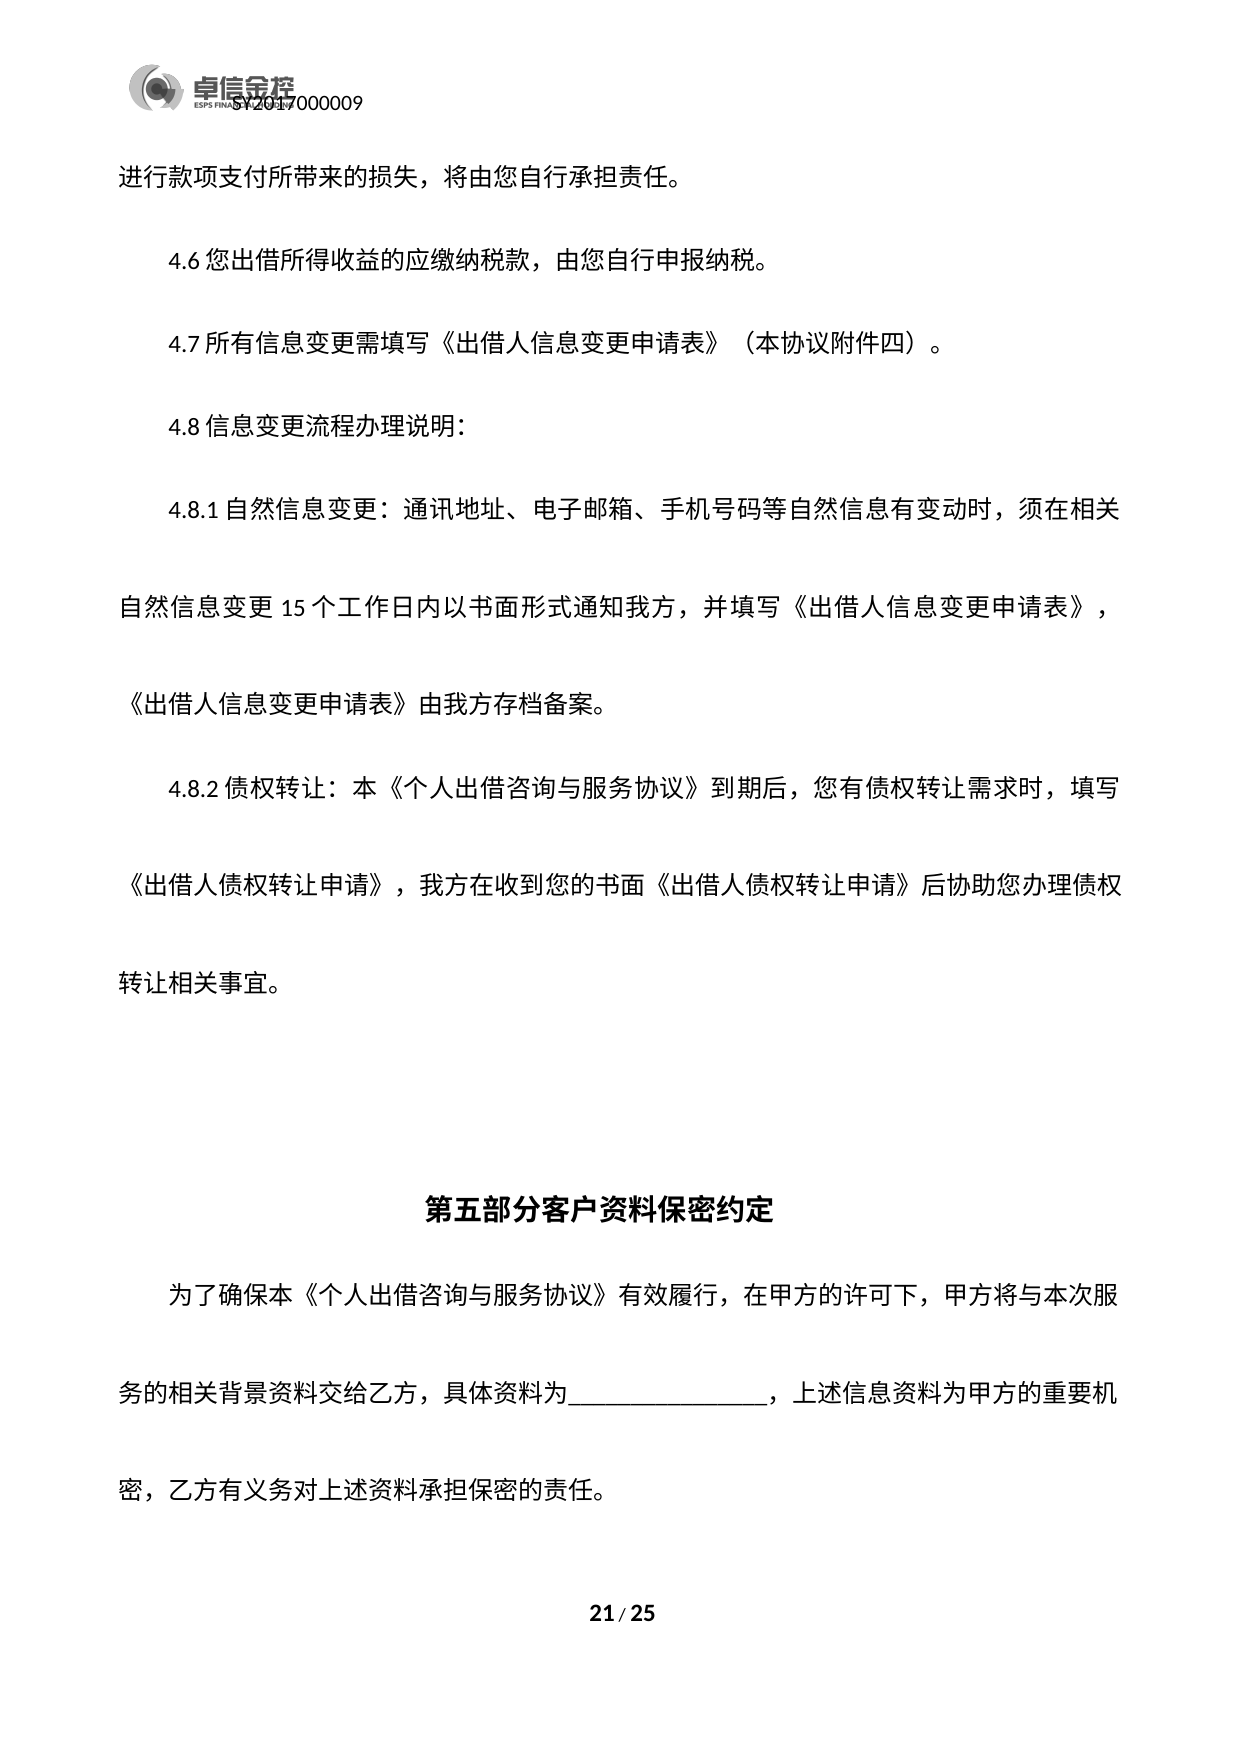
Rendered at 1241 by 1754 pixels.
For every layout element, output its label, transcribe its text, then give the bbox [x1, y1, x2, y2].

text 第五部分客户资料保密约定 [161, 1175, 1122, 1240]
text 4.8.1自然信息变更：通讯地址、电子邮箱、手机号码等自然信息有变动时，须在相关自然信息变更15个工作日内以书面形式通知我方，并填写《出借人信息变更申请表》，《出借人信息变更申请表》由我方存档备案。 [118, 476, 1122, 736]
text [118, 143, 1122, 208]
text 4.7所有信息变更需填写《出借人信息变更申请表》（本协议附件四）。 [118, 309, 1122, 374]
text 4.8.2债权转让：本《个人出借咨询与服务协议》到期后，您有债权转让需求时，填写《出借人债权转让申请》，我方在收到您的书面《出借人债权转让申请》后协助您办理债权转让相关事宜。 [118, 754, 1122, 1014]
text 4.6您出借所得收益的应缴纳税款，由您自行申报纳税。 [118, 226, 1122, 291]
text 4.8信息变更流程办理说明： [118, 392, 1122, 457]
text 为了确保本《个人出借咨询与服务协议》有效履行，在甲方的许可下，甲方将与本次服务的相关背景资料交给乙方，具体资料为________________，上述信息资料为甲方的重要机密，乙方有义务对上述资料承担保密的责任。 [118, 1261, 1122, 1521]
